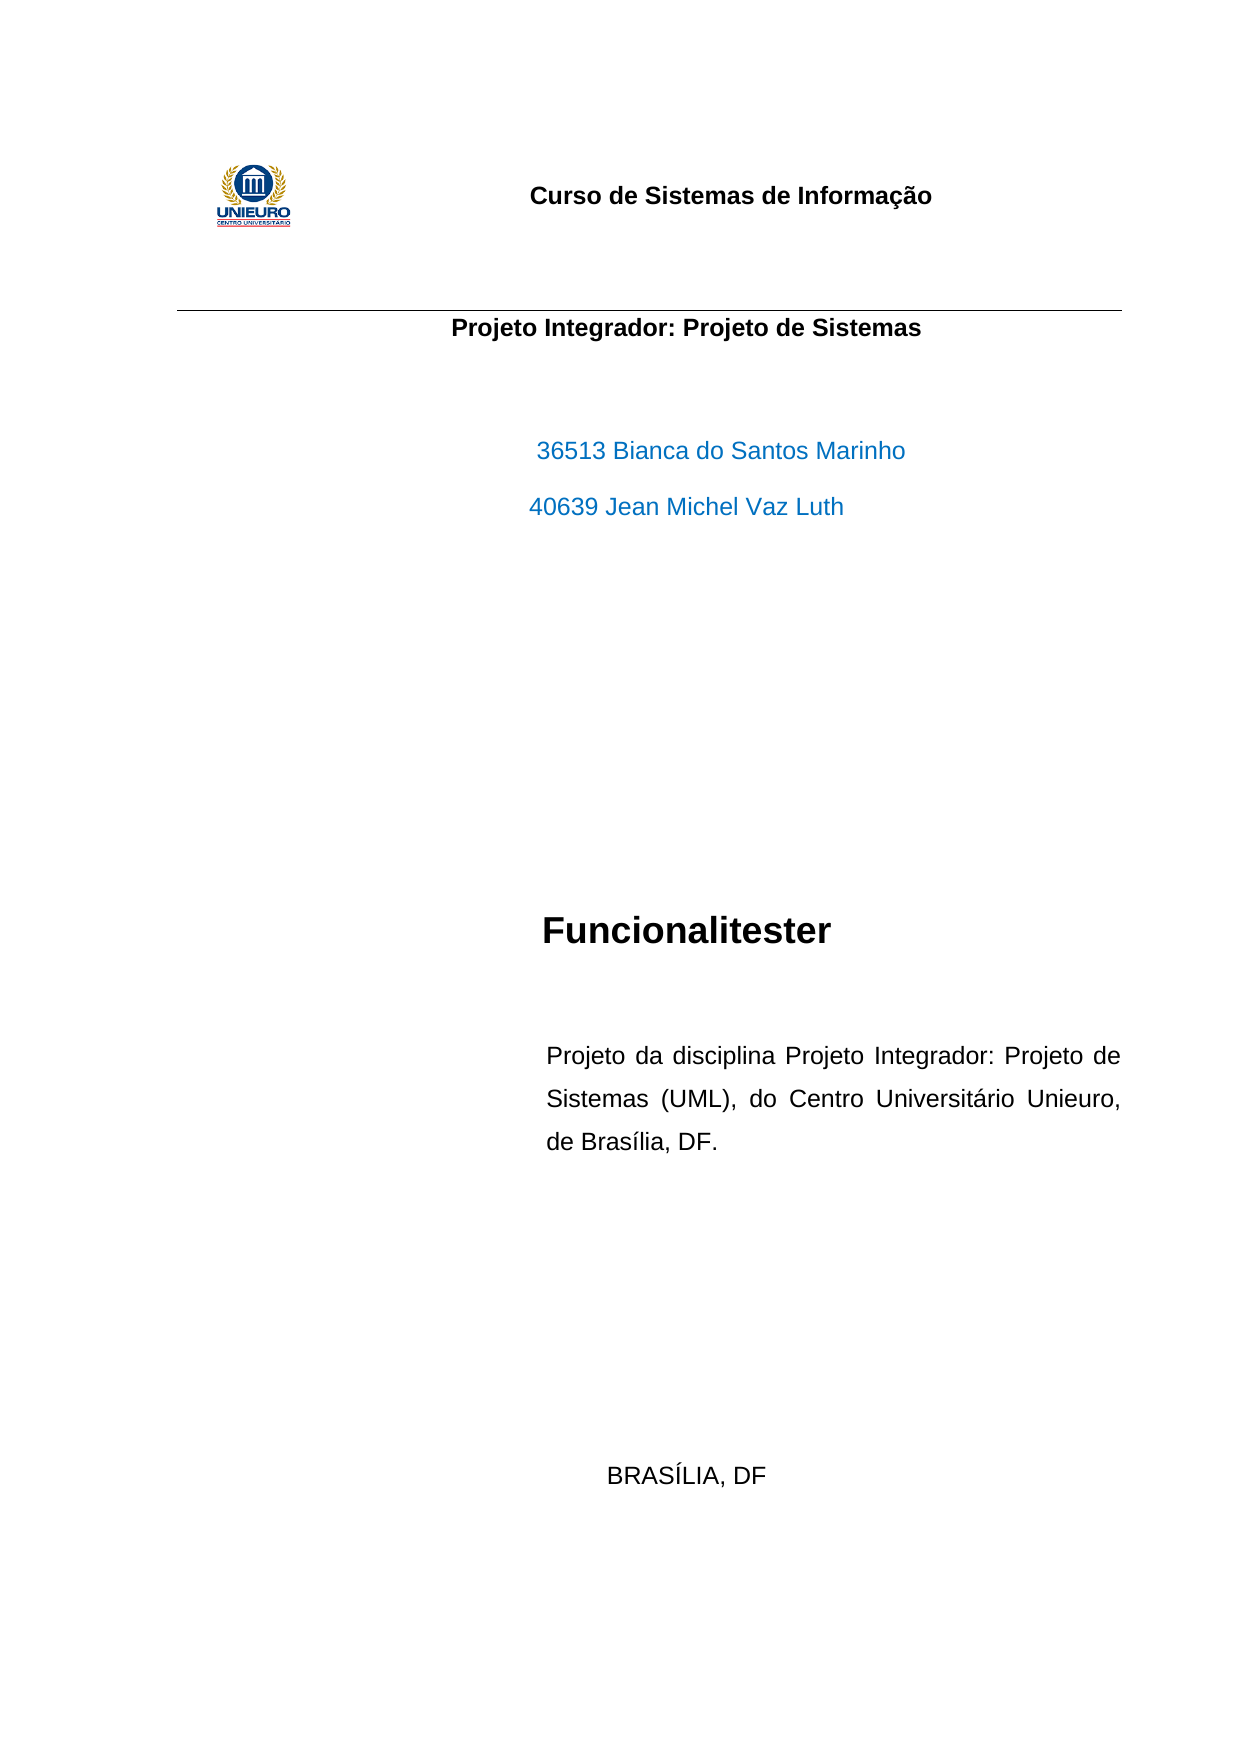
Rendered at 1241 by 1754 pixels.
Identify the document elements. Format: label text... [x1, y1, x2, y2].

text 40639 Jean Michel Vaz Luth [177, 492, 1122, 521]
picture [186, 134, 320, 256]
text Funcionalitester [177, 908, 1122, 951]
text 36513 Bianca do Santos Marinho [177, 436, 1122, 465]
text BRASÍLIA, DF [177, 1461, 1122, 1490]
text Projeto da disciplina Projeto Integrador: Projeto de Sistemas (UML), do Centro Universitário Unieuro, de Brasília, DF. [546, 1041, 1122, 1156]
